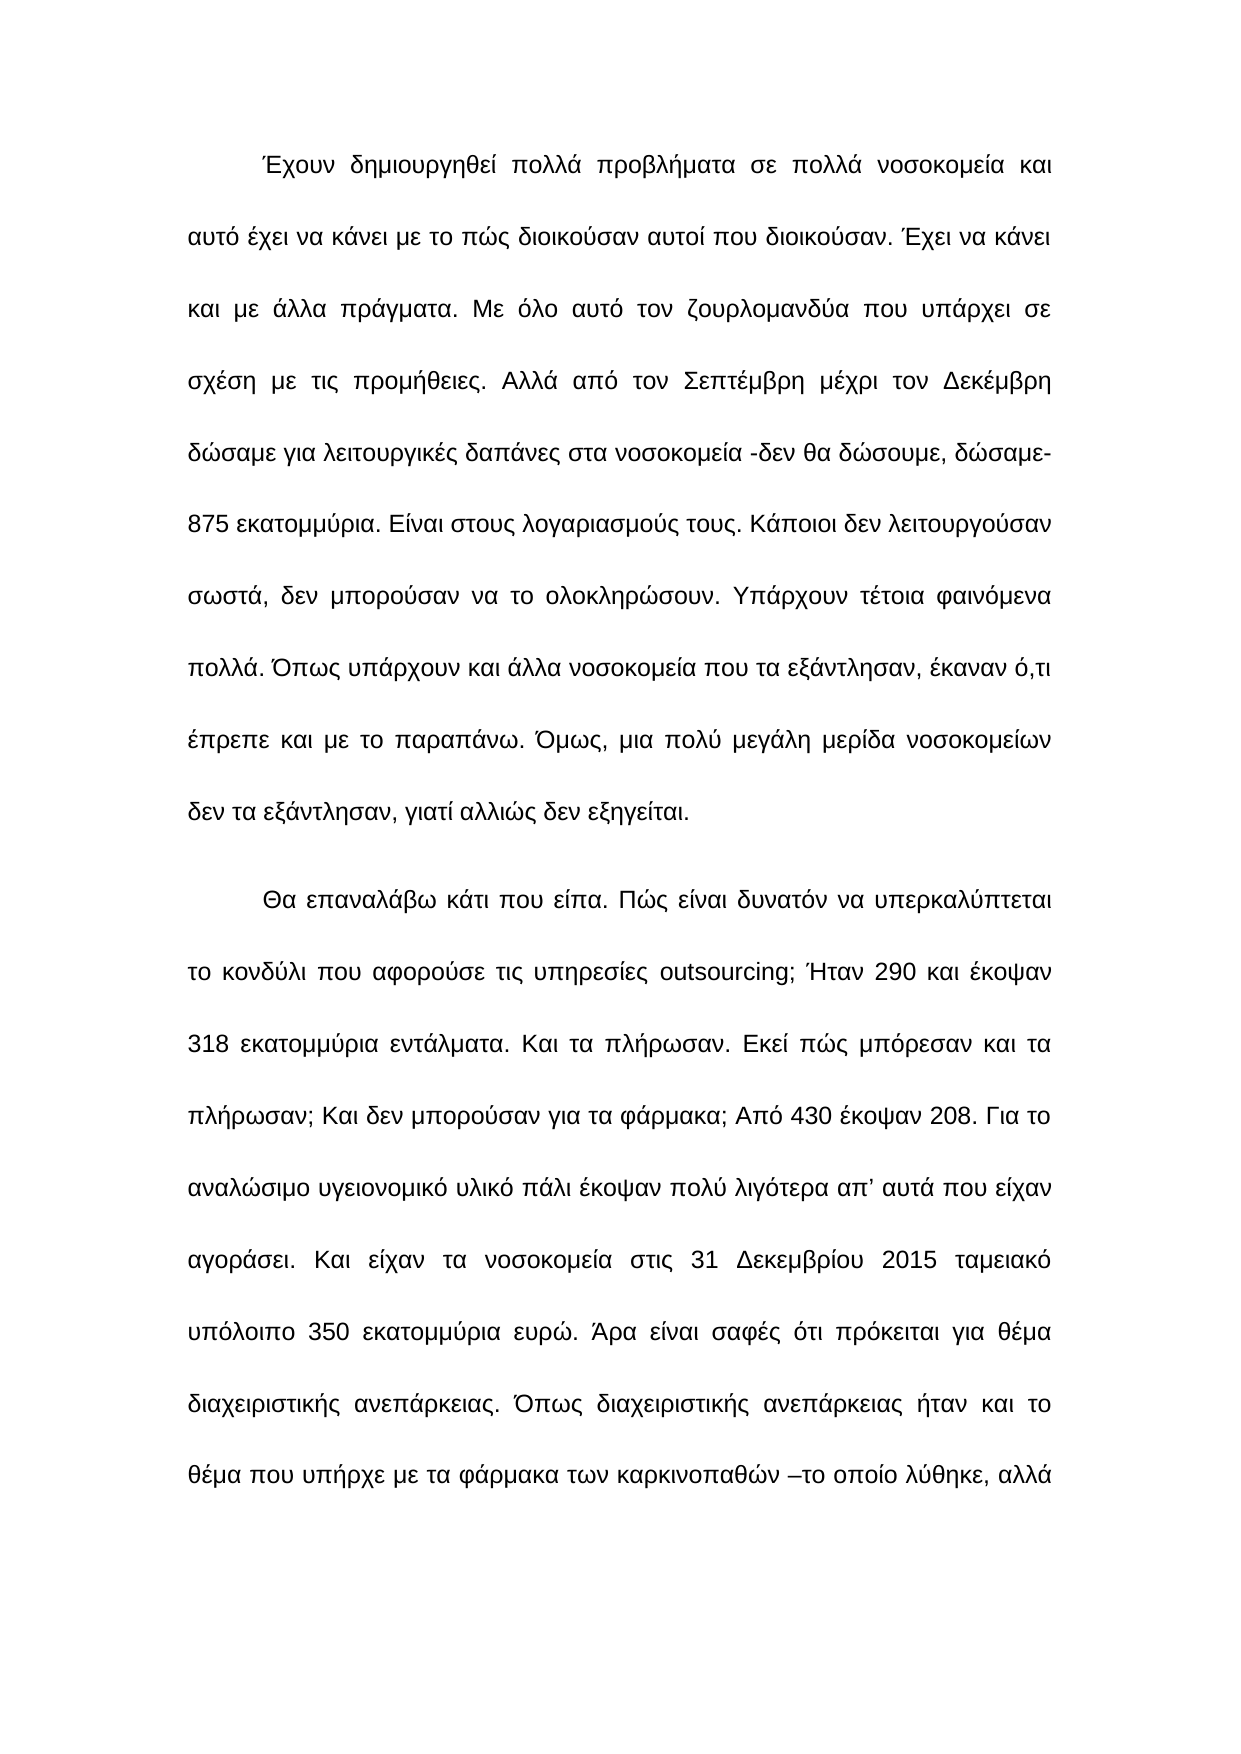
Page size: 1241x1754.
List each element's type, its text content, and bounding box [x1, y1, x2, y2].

text Έχουν δημιουργηθεί πολλά προβλήματα σε πολλά νοσοκομεία και αυτό έχει να κάνει με το πώς διοικούσαν αυτοί που διοικούσαν. Έχει να κάνει και με άλλα πράγματα. Με όλο αυτό τον ζουρλομανδύα που υπάρχει σε σχέση με τις προμήθειες. Αλλά από τον Σεπτέμβρη μέχρι τον Δεκέμβρη δώσαμε για λειτουργικές δαπάνες στα νοσοκομεία -δεν θα δώσουμε, δώσαμε- 875 εκατομμύρια. Είναι στους λογαριασμούς τους. Κάποιοι δεν λειτουργούσαν σωστά, δεν μπορούσαν να το ολοκληρώσουν. Υπάρχουν τέτοια φαινόμενα πολλά. Όπως υπάρχουν και άλλα νοσοκομεία που τα εξάντλησαν, έκαναν ό,τι έπρεπε και με το παραπάνω. Όμως, μια πολύ μεγάλη μερίδα νοσοκομείων δεν τα εξάντλησαν, γιατί αλλιώς δεν εξηγείται. [187, 150, 1053, 826]
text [187, 885, 1053, 1489]
